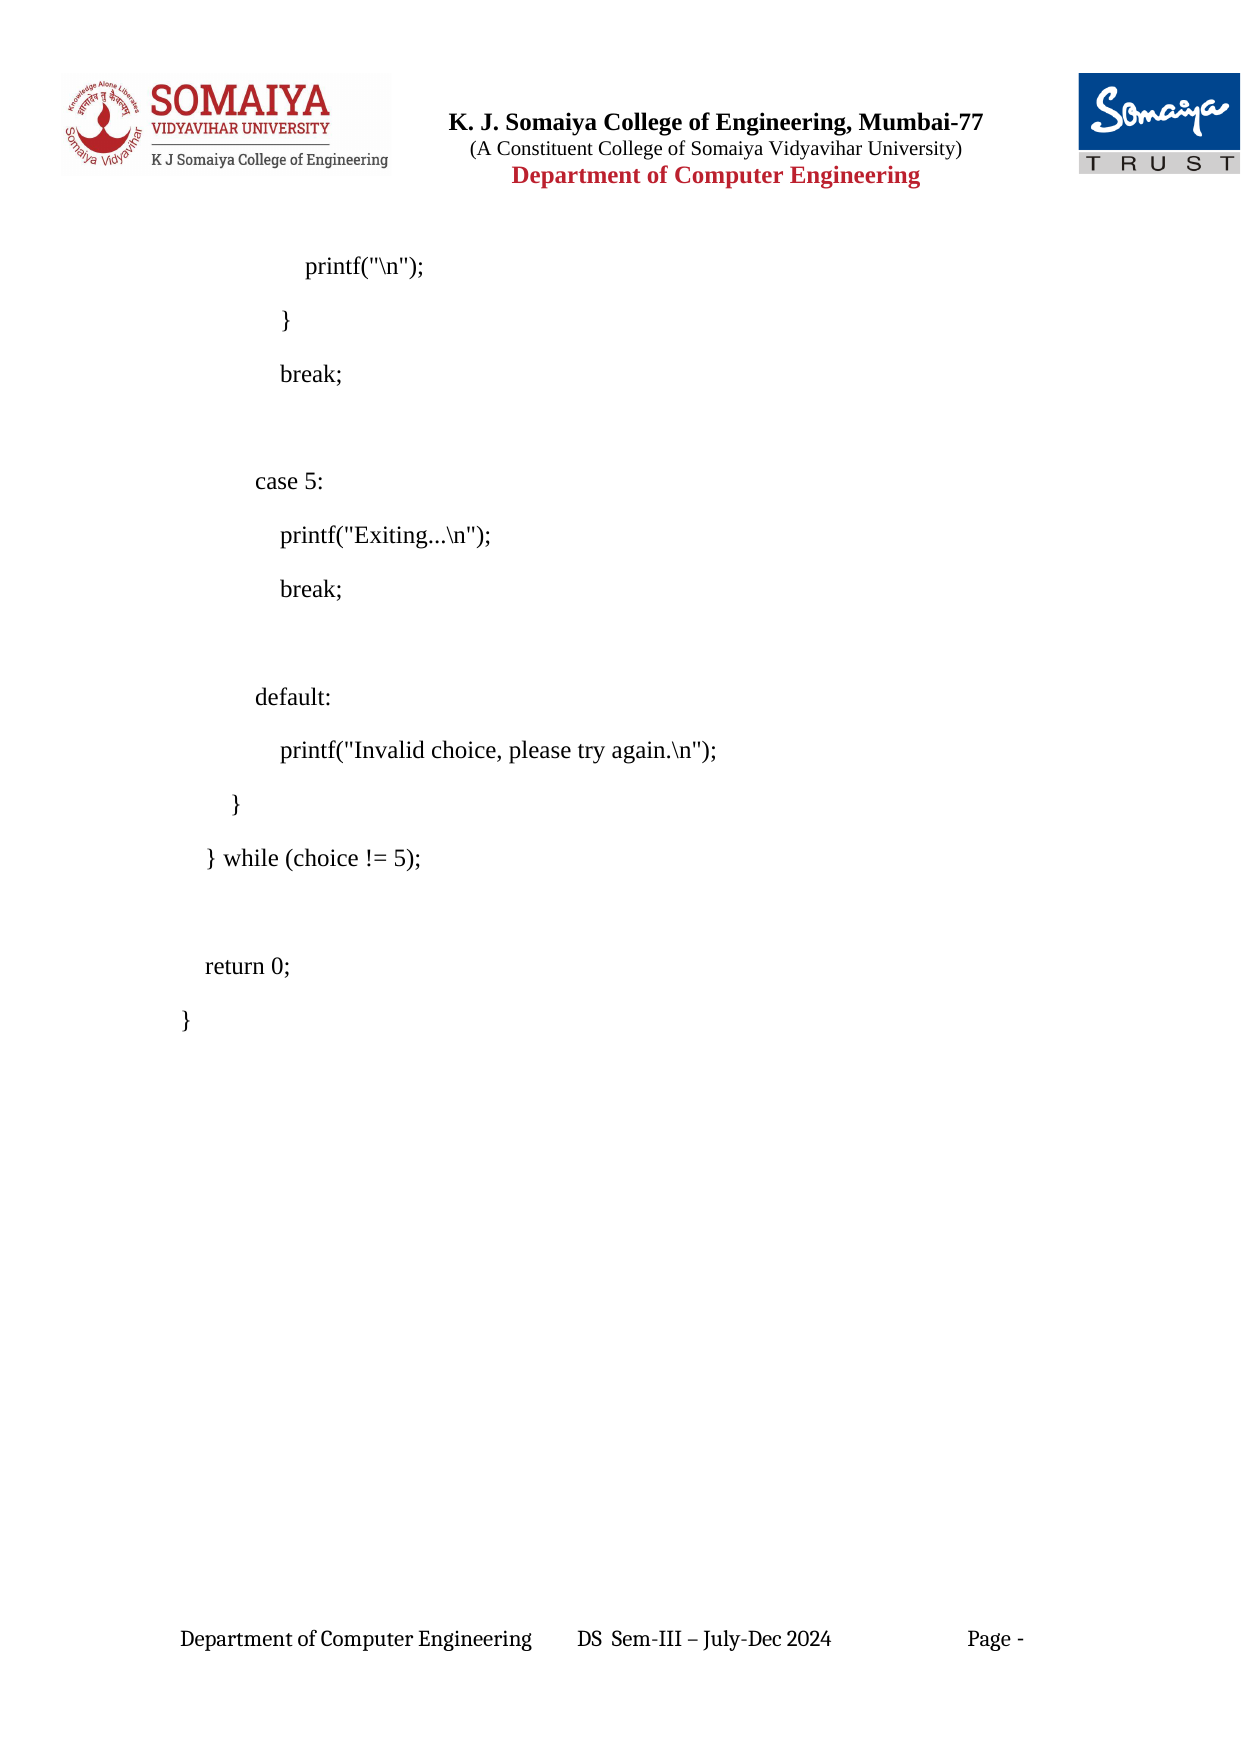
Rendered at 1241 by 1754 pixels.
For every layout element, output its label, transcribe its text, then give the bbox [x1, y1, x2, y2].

text } [180, 305, 1060, 333]
text break; [180, 574, 1060, 603]
picture [1078, 73, 1241, 174]
text } while (choice != 5); [180, 843, 1060, 872]
text printf("\n"); [180, 251, 1060, 280]
text printf("Invalid choice, please try again.\n"); [180, 736, 1060, 764]
text } [180, 789, 1060, 818]
text printf("Exiting...\n"); [180, 520, 1060, 549]
text case 5: [180, 466, 1060, 495]
text default: [180, 682, 1060, 711]
text } [180, 1005, 1060, 1034]
picture [61, 73, 392, 176]
text break; [180, 359, 1060, 387]
text return 0; [180, 951, 1060, 980]
